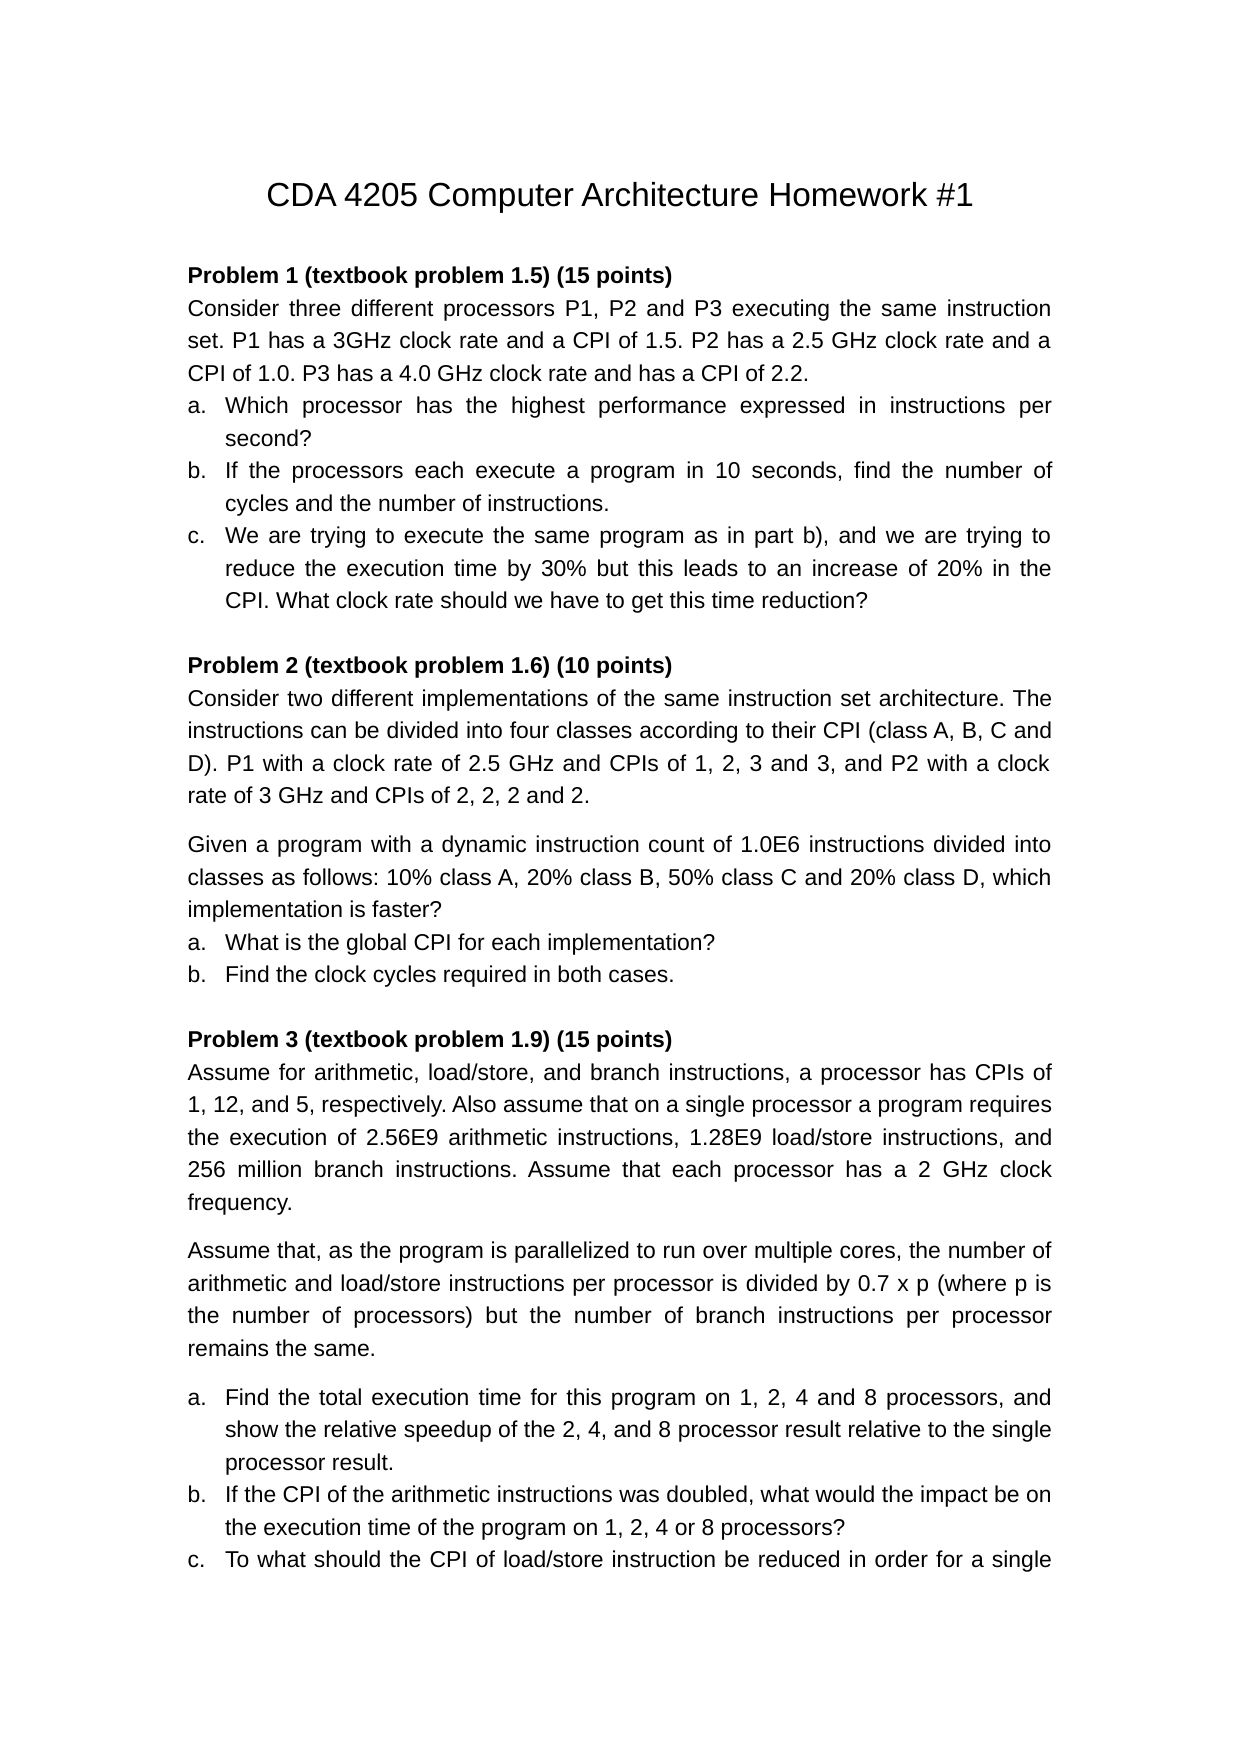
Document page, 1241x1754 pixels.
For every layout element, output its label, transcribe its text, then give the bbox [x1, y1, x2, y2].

text Consider three different processors P1, P2 and P3 executing the same instruction set. P1 has a 3GHz clock rate and a CPI of 1.5. P2 has a 2.5 GHz clock rate and a CPI of 1.0. P3 has a 4.0 GHz clock rate and has a CPI of 2.2. [187, 292, 1053, 389]
text Problem 2 (textbook problem 1.6) (10 points) [187, 649, 1053, 682]
text Given a program with a dynamic instruction count of 1.0E6 instructions divided into classes as follows: 10% class A, 20% class B, 50% class C and 20% class D, which implementation is faster? [187, 828, 1053, 926]
list Find the total execution time for this program on 1, 2, 4 and 8 processors, and show the relative speedup of the 2, 4, and 8 processor result relative to the single processor result. [187, 1381, 1053, 1478]
text Assume that, as the program is parallelized to run over multiple cores, the number of arithmetic and load/store instructions per processor is divided by 0.7 x p (where p is the number of processors) but the number of branch instructions per processor remains the same. [187, 1234, 1053, 1364]
list If the CPI of the arithmetic instructions was doubled, what would the impact be on the execution time of the program on 1, 2, 4 or 8 processors? [187, 1478, 1053, 1543]
list Find the clock cycles required in both cases. [187, 958, 1053, 991]
list We are trying to execute the same program as in part b), and we are trying to reduce the execution time by 30% but this leads to an increase of 20% in the CPI. What clock rate should we have to get this time reduction? [187, 519, 1053, 617]
text Problem 1 (textbook problem 1.5) (15 points) [187, 259, 1053, 292]
text Problem 3 (textbook problem 1.9) (15 points) [187, 1023, 1053, 1056]
list If the processors each execute a program in 10 seconds, find the number of cycles and the number of instructions. [187, 454, 1053, 519]
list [187, 1543, 1053, 1576]
text Assume for arithmetic, load/store, and branch instructions, a processor has CPIs of 1, 12, and 5, respectively. Also assume that on a single processor a program requires the execution of 2.56E9 arithmetic instructions, 1.28E9 load/store instructions, and 256 million branch instructions. Assume that each processor has a 2 GHz clock frequency. [187, 1056, 1053, 1218]
text Consider two different implementations of the same instruction set architecture. The instructions can be divided into four classes according to their CPI (class A, B, C and D). P1 with a clock rate of 2.5 GHz and CPIs of 1, 2, 3 and 3, and P2 with a clock rate of 3 GHz and CPIs of 2, 2, 2 and 2. [187, 682, 1053, 812]
list Which processor has the highest performance expressed in instructions per second? [187, 389, 1053, 454]
text CDA 4205 Computer Architecture Homework #1 [187, 162, 1053, 227]
list What is the global CPI for each implementation? [187, 926, 1053, 958]
